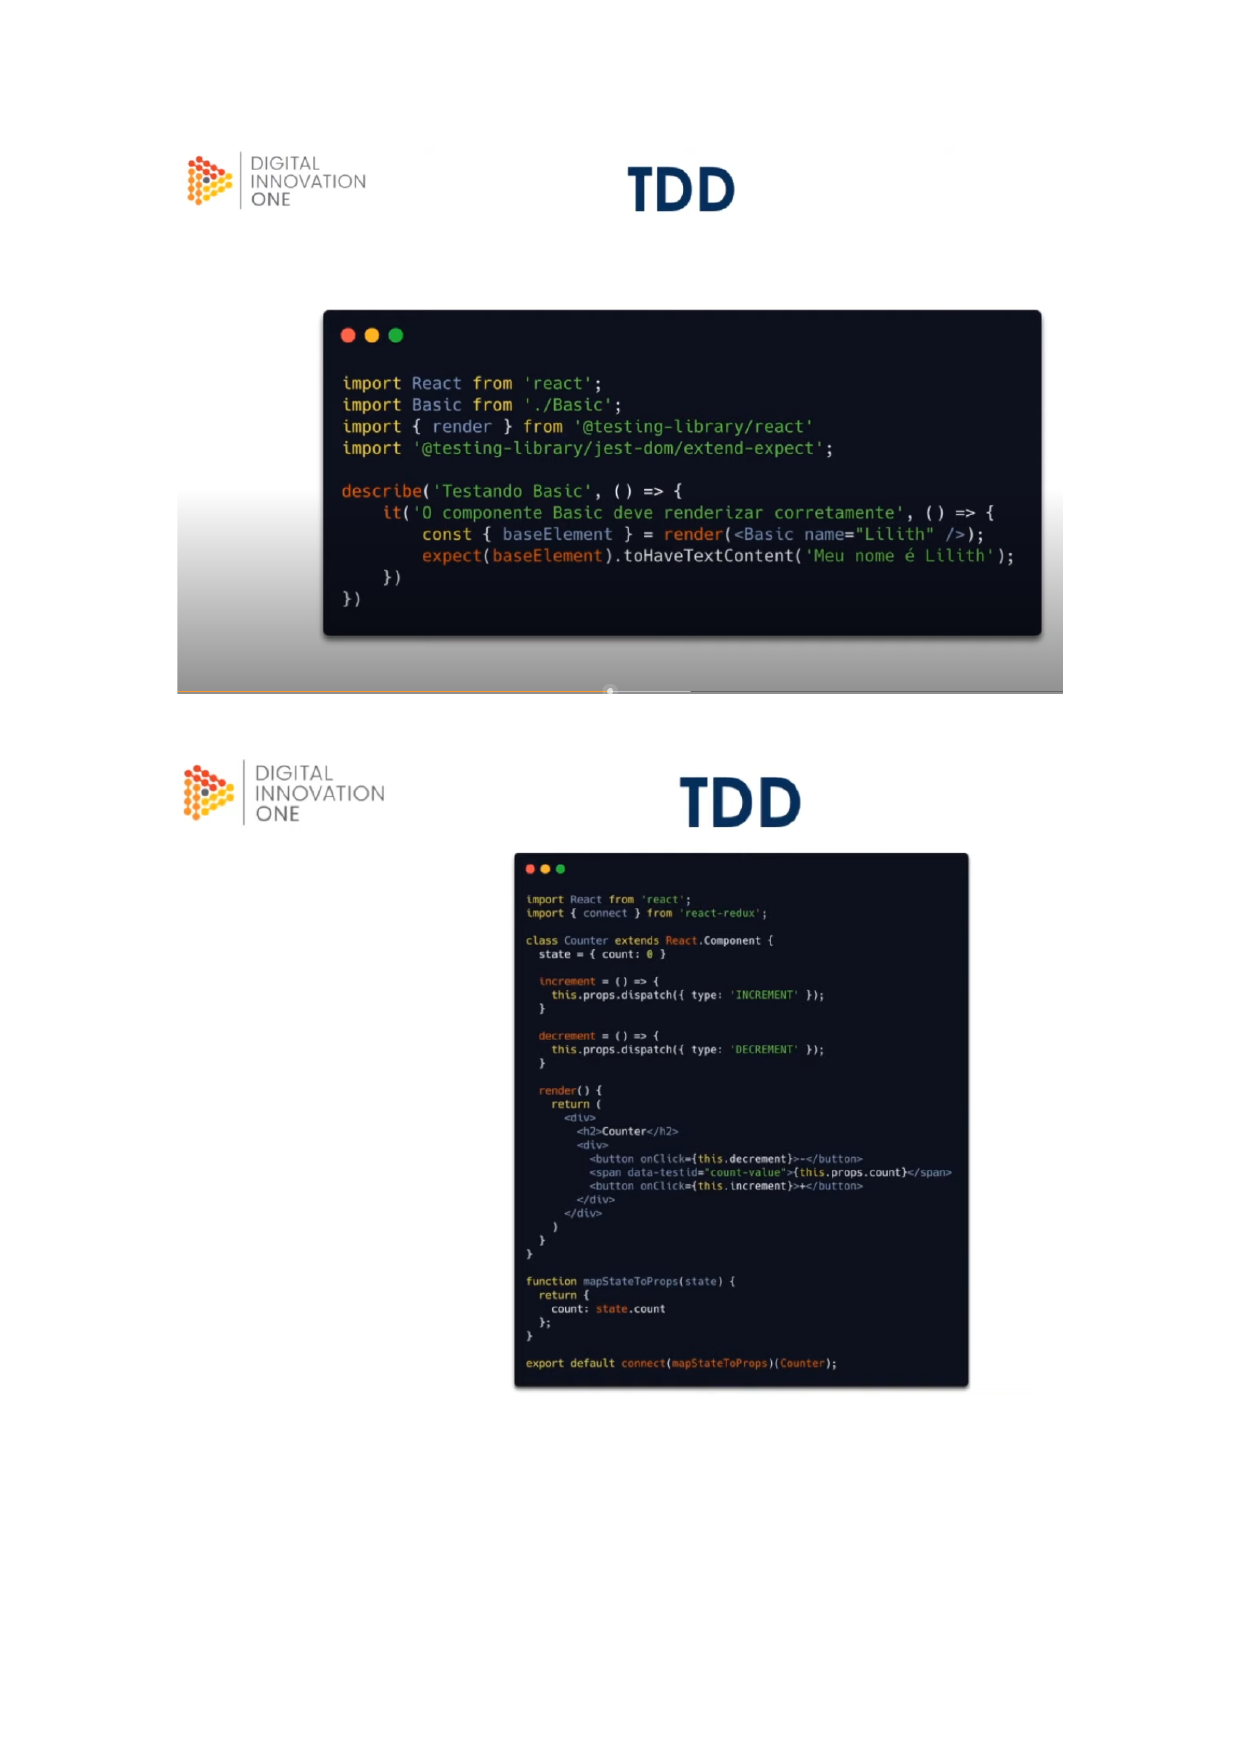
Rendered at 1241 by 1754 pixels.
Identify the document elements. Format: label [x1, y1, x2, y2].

picture [177, 147, 1063, 694]
picture [177, 759, 1063, 1395]
